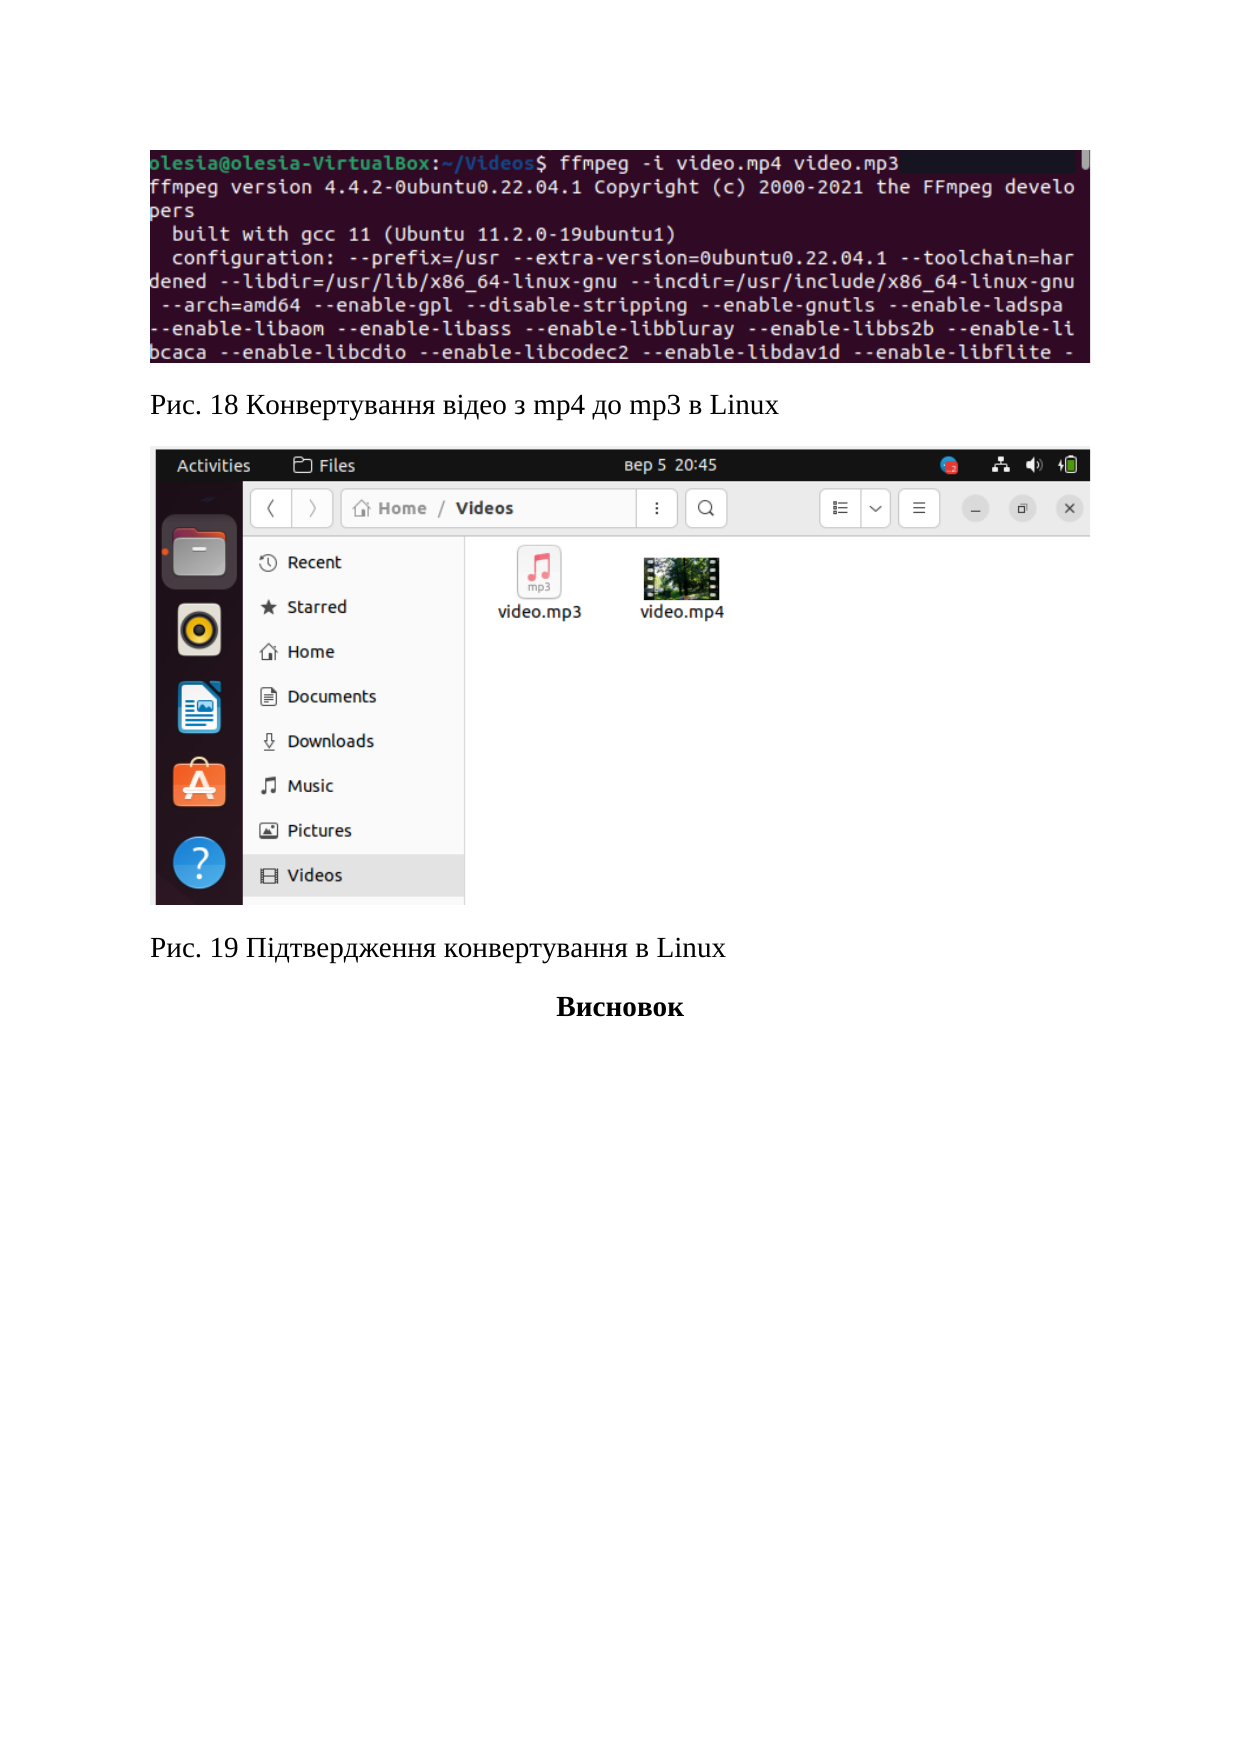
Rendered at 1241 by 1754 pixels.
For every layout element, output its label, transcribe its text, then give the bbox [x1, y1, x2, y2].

text Рис. 19 Підтвердження конвертування в Linux [150, 930, 1090, 963]
text Рис. 18 Конвертування відео з mp4 до mp3 в Linux [150, 387, 1090, 421]
text Висновок [150, 989, 1090, 1023]
picture [150, 446, 1091, 905]
picture [150, 150, 1091, 363]
